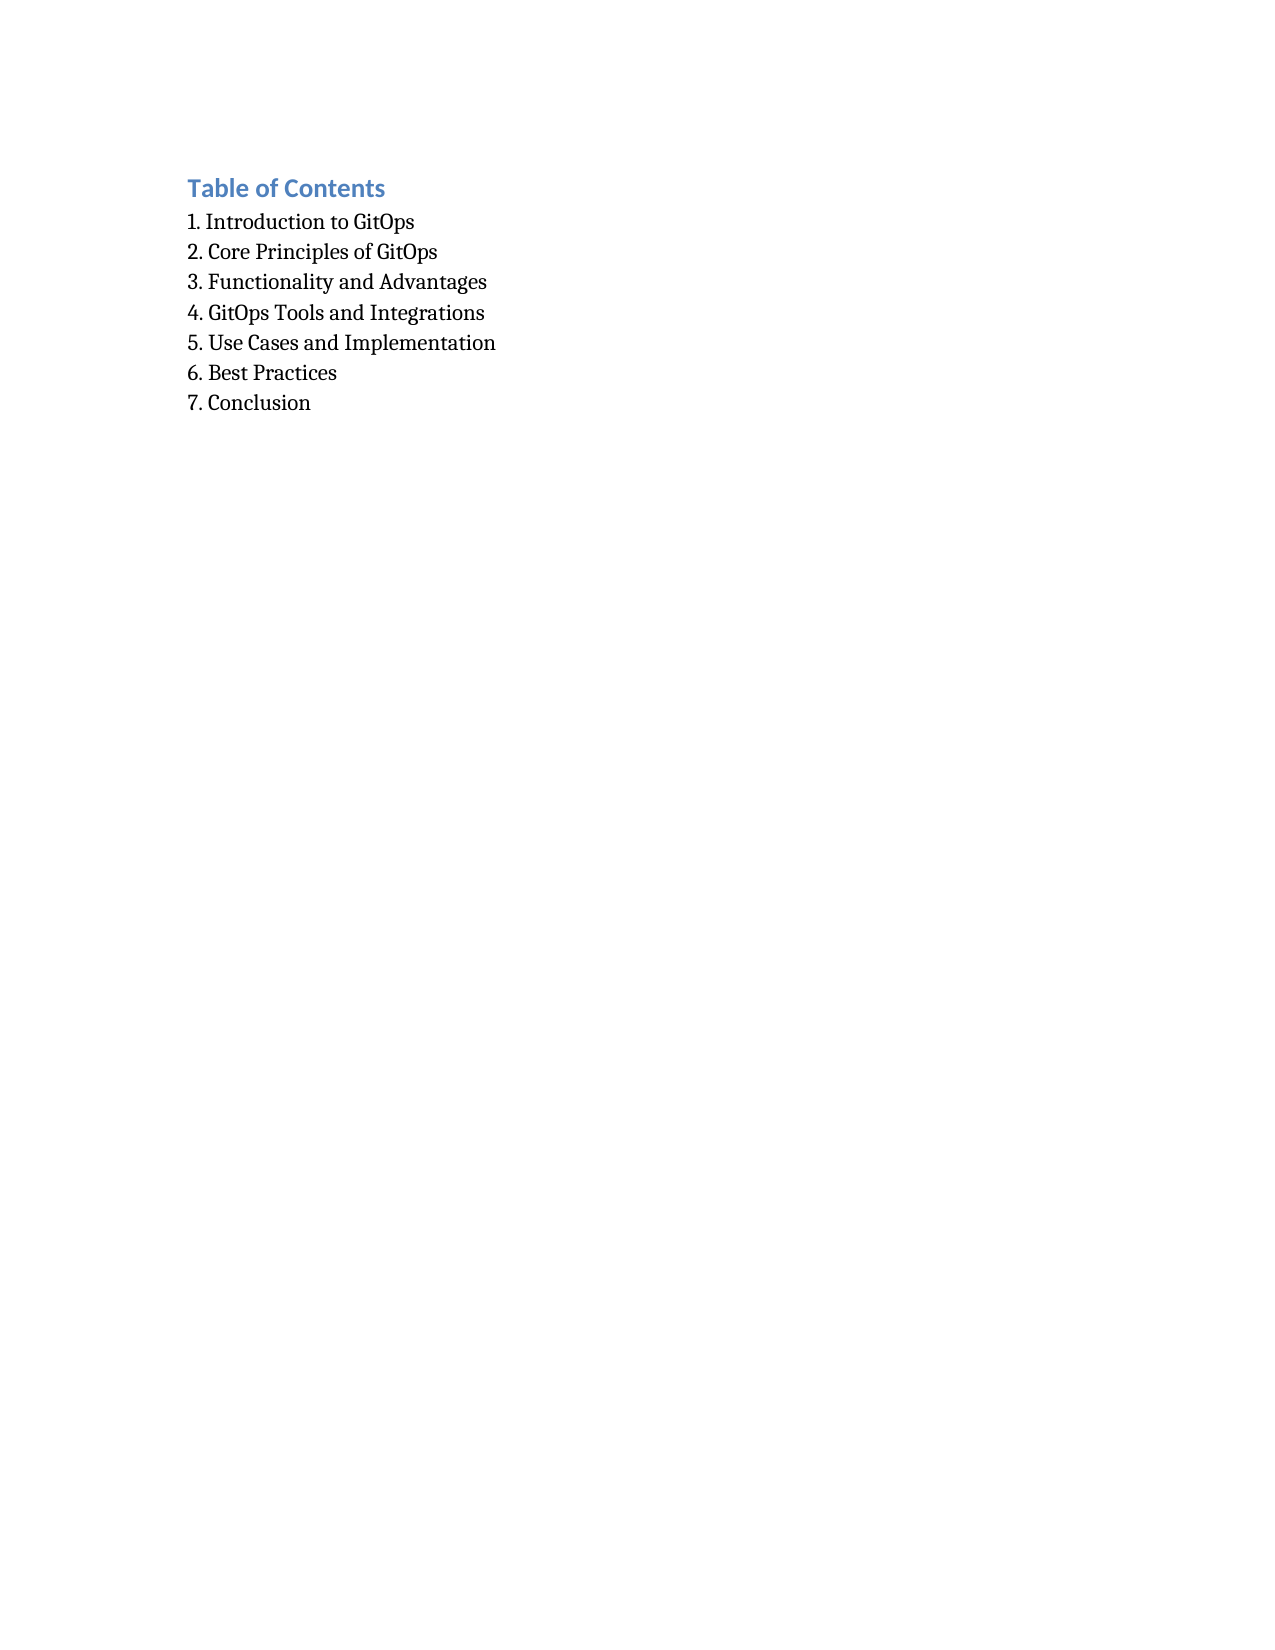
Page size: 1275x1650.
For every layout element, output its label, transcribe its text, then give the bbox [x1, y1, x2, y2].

text 1. Introduction to GitOps 2. Core Principles of GitOps 3. Functionality and Advantages 4. GitOps Tools and Integrations 5. Use Cases and Implementation 6. Best Practices 7. Conclusion [187, 209, 1087, 447]
subtitle Table of Contents [187, 171, 1087, 204]
